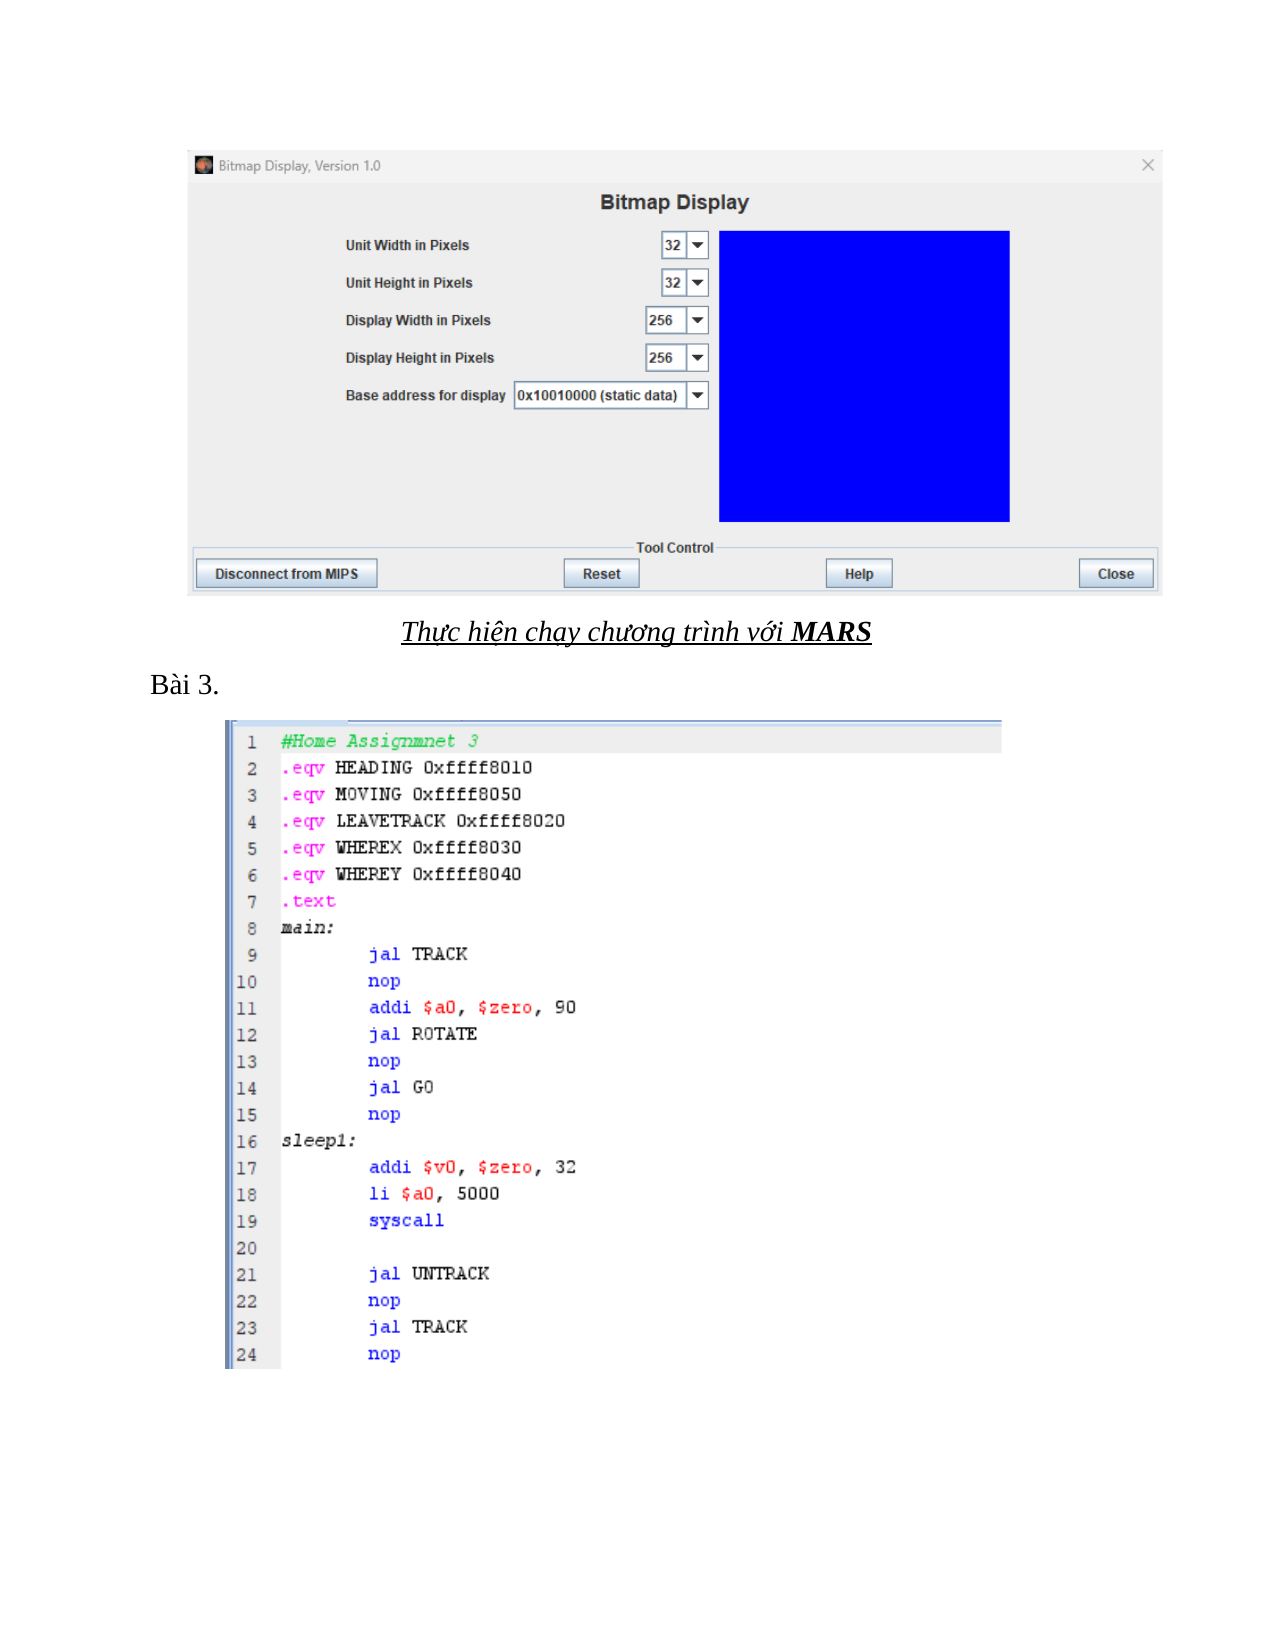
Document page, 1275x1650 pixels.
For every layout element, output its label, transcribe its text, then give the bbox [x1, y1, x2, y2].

picture [187, 150, 1163, 596]
picture [225, 720, 1002, 1369]
text Thực hiện chạy chương trình với MARS [150, 614, 1125, 648]
text Bài 3. [150, 667, 1125, 701]
